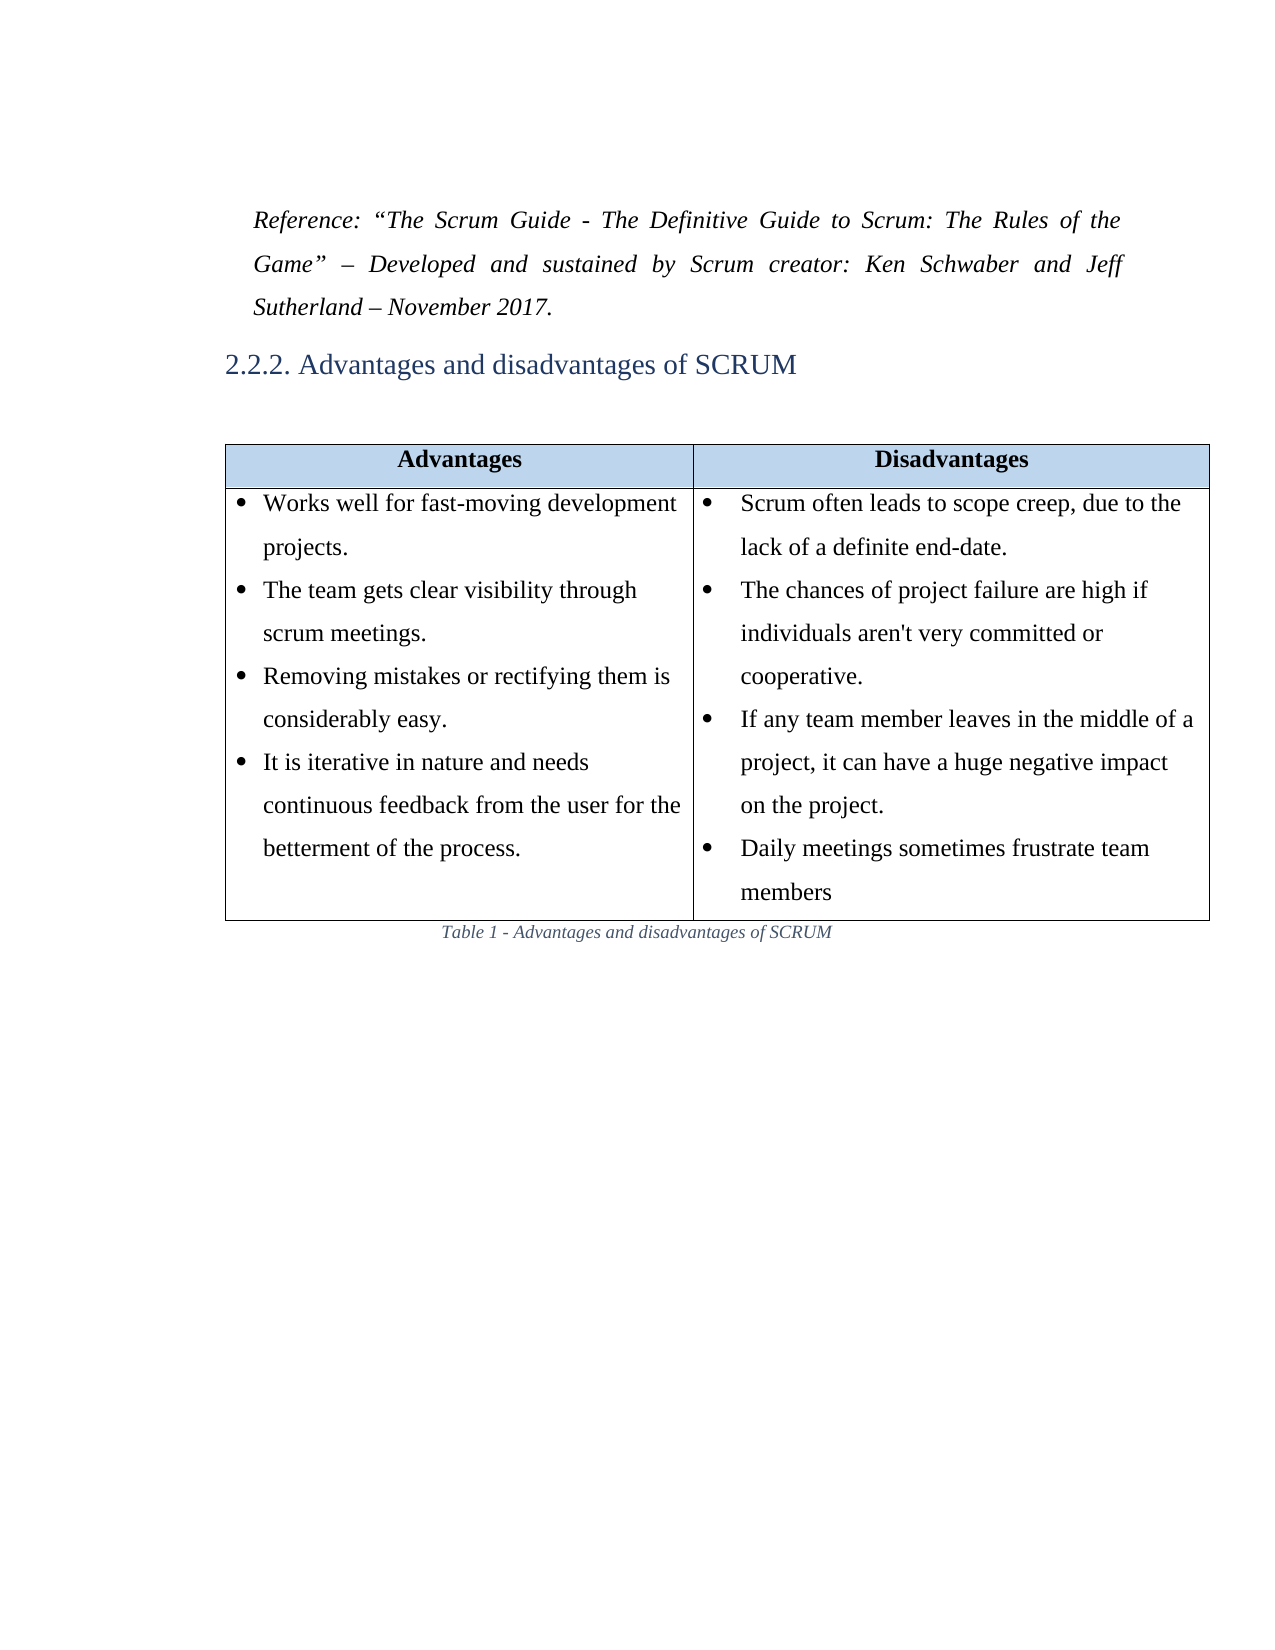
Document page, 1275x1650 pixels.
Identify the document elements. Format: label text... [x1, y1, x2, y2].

table_cell Scrum often leads to scope creep, due to the lack of a definite end-date. The chances of project failure are high if individuals aren't very committed or cooperative. If any team member leaves in the middle of a project, it can have a huge negative impact on the project. Daily meetings sometimes frustrate team members [694, 489, 1209, 920]
table_cell Works well for fast-moving development projects. The team gets clear visibility through scrum meetings. Removing mistakes or rectifying them is considerably easy. It is iterative in nature and needs continuous feedback from the user for the betterment of the process. [226, 489, 693, 920]
subtitle 2.2.2. Advantages and disadvantages of SCRUM [225, 347, 1125, 381]
table_header Advantages [226, 445, 693, 487]
text Reference: “The Scrum Guide - The Definitive Guide to Scrum: The Rules of the Game” – Developed and sustained by Scrum creator: Ken Schwaber and Jeff Sutherland – November 2017. [253, 206, 1125, 321]
table_header Disadvantages [694, 445, 1209, 487]
